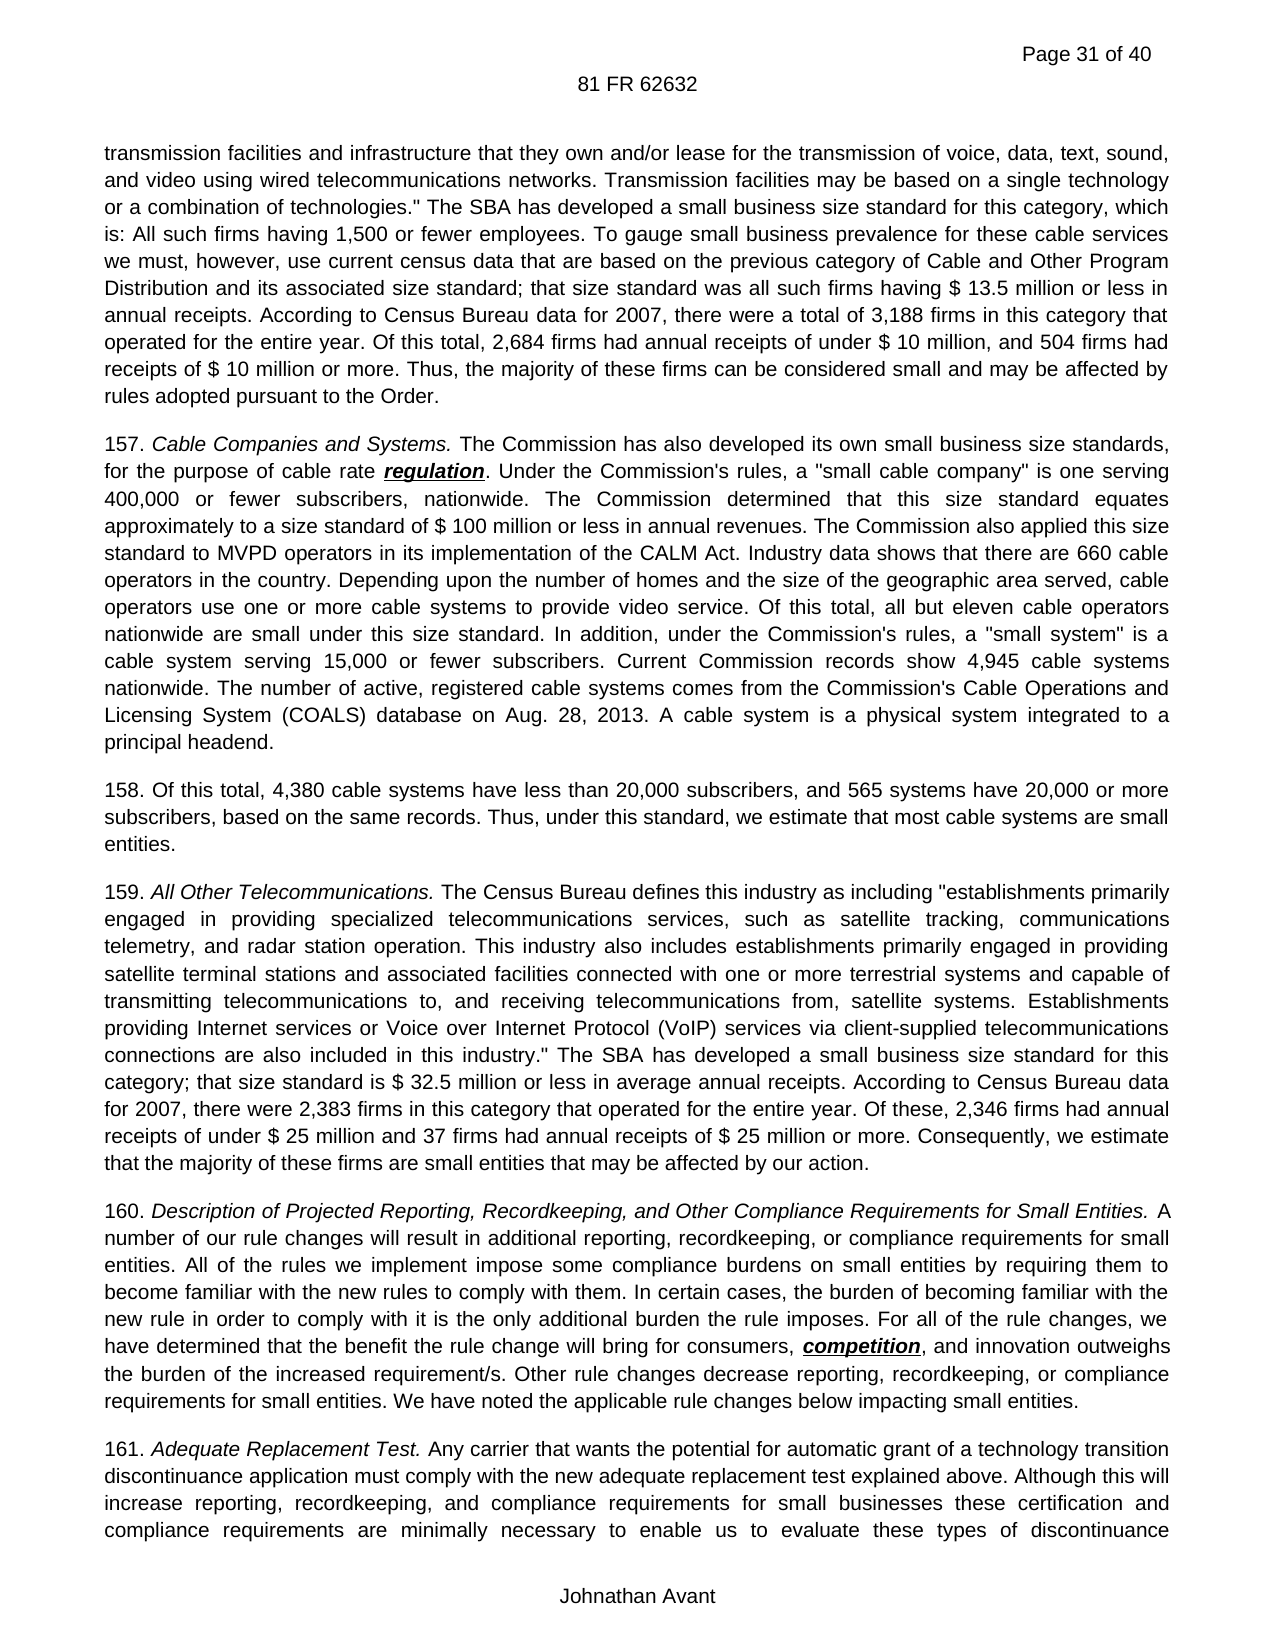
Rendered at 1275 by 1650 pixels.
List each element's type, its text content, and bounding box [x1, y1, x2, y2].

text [104, 137, 1171, 408]
text 158. Of this total, 4,380 cable systems have less than 20,000 subscribers, and 565 systems have 20,000 or more subscribers, based on the same records. Thus, under this standard, we estimate that most cable systems are small entities. [104, 775, 1171, 856]
text 157. Cable Companies and Systems. The Commission has also developed its own small business size standards, for the purpose of cable rate regulation. Under the Commission's rules, a "small cable company" is one serving 400,000 or fewer subscribers, nationwide. The Commission determined that this size standard equates approximately to a size standard of $ 100 million or less in annual revenues. The Commission also applied this size standard to MVPD operators in its implementation of the CALM Act. Industry data shows that there are 660 cable operators in the country. Depending upon the number of homes and the size of the geographic area served, cable operators use one or more cable systems to provide video service. Of this total, all but eleven cable operators nationwide are small under this size standard. In addition, under the Commission's rules, a "small system" is a cable system serving 15,000 or fewer subscribers. Current Commission records show 4,945 cable systems nationwide. The number of active, registered cable systems comes from the Commission's Cable Operations and Licensing System (COALS) database on Aug. 28, 2013. A cable system is a physical system integrated to a principal headend. [104, 429, 1171, 754]
text 160. Description of Projected Reporting, Recordkeeping, and Other Compliance Requirements for Small Entities. A number of our rule changes will result in additional reporting, recordkeeping, or compliance requirements for small entities. All of the rules we implement impose some compliance burdens on small entities by requiring them to become familiar with the new rules to comply with them. In certain cases, the burden of becoming familiar with the new rule in order to comply with it is the only additional burden the rule imposes. For all of the rule changes, we have determined that the benefit the rule change will bring for consumers, competition, and innovation outweighs the burden of the increased requirement/s. Other rule changes decrease reporting, recordkeeping, or compliance requirements for small entities. We have noted the applicable rule changes below impacting small entities. [104, 1196, 1171, 1412]
text 159. All Other Telecommunications. The Census Bureau defines this industry as including "establishments primarily engaged in providing specialized telecommunications services, such as satellite tracking, communications telemetry, and radar station operation. This industry also includes establishments primarily engaged in providing satellite terminal stations and associated facilities connected with one or more terrestrial systems and capable of transmitting telecommunications to, and receiving telecommunications from, satellite systems. Establishments providing Internet services or Voice over Internet Protocol (VoIP) services via client-supplied telecommunications connections are also included in this industry." The SBA has developed a small business size standard for this category; that size standard is $ 32.5 million or less in average annual receipts. According to Census Bureau data for 2007, there were 2,383 firms in this category that operated for the entire year. Of these, 2,346 firms had annual receipts of under $ 25 million and 37 firms had annual receipts of $ 25 million or more. Consequently, we estimate that the majority of these firms are small entities that may be affected by our action. [104, 877, 1171, 1175]
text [104, 1433, 1171, 1542]
